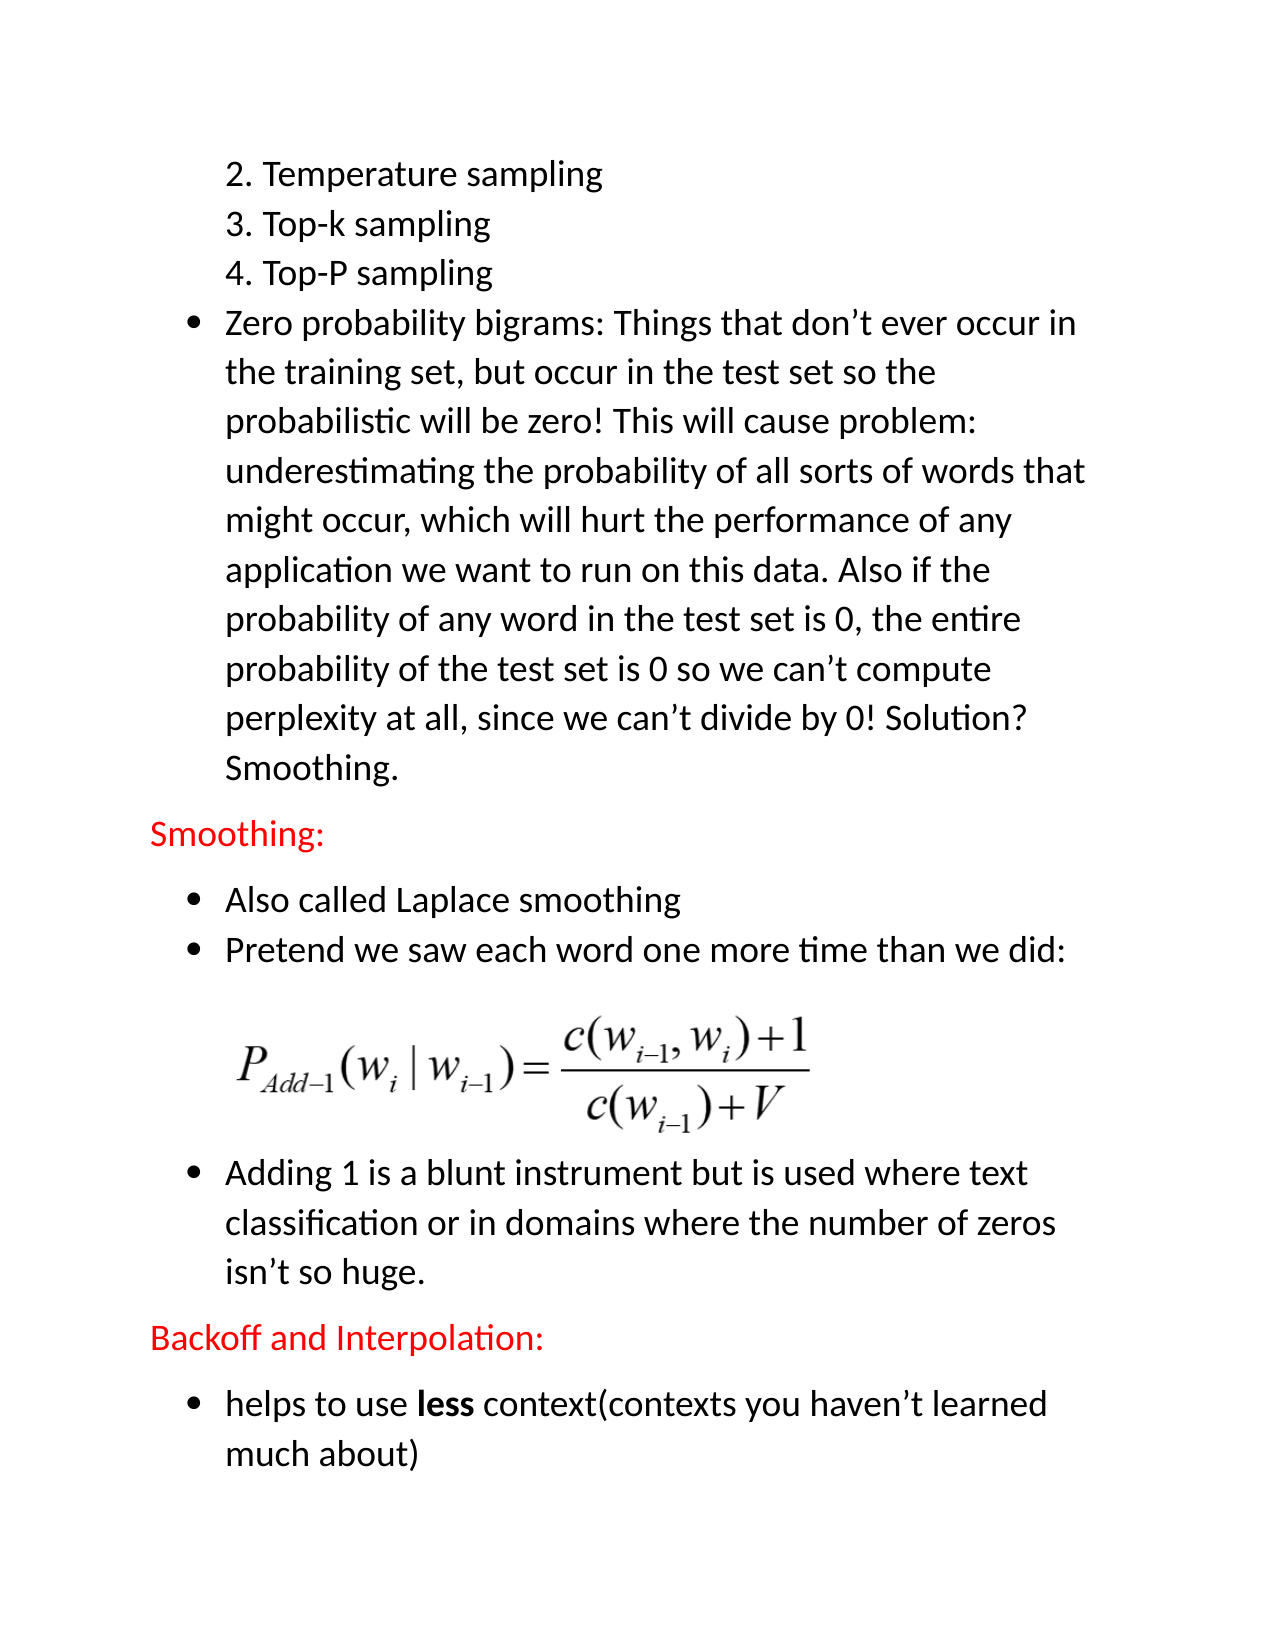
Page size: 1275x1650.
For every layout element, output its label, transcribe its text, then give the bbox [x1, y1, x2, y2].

picture [225, 973, 825, 1147]
list Also called Laplace smoothing [187, 876, 1125, 922]
list Top-P sampling [225, 249, 1125, 295]
list Zero probability bigrams: Things that don’t ever occur in the training set, but occur in the test set so the probabilistic will be zero! This will cause problem: underestimating the probability of all sorts of words that might occur, which will hurt the performance of any application we want to run on this data. Also if the probability of any word in the test set is 0, the entire probability of the test set is 0 so we can’t compute perplexity at all, since we can’t divide by 0! Solution? Smoothing. [187, 298, 1125, 789]
list Adding 1 is a blunt instrument but is used where text classification or in domains where the number of zeros isn’t so huge. [187, 1149, 1125, 1294]
list helps to use less context(contexts you haven’t learned much about) [187, 1380, 1125, 1476]
text Backoff and Interpolation: [150, 1314, 1125, 1360]
list Temperature sampling [225, 150, 1125, 196]
text Smoothing: [150, 810, 1125, 856]
list Top-k sampling [225, 199, 1125, 245]
